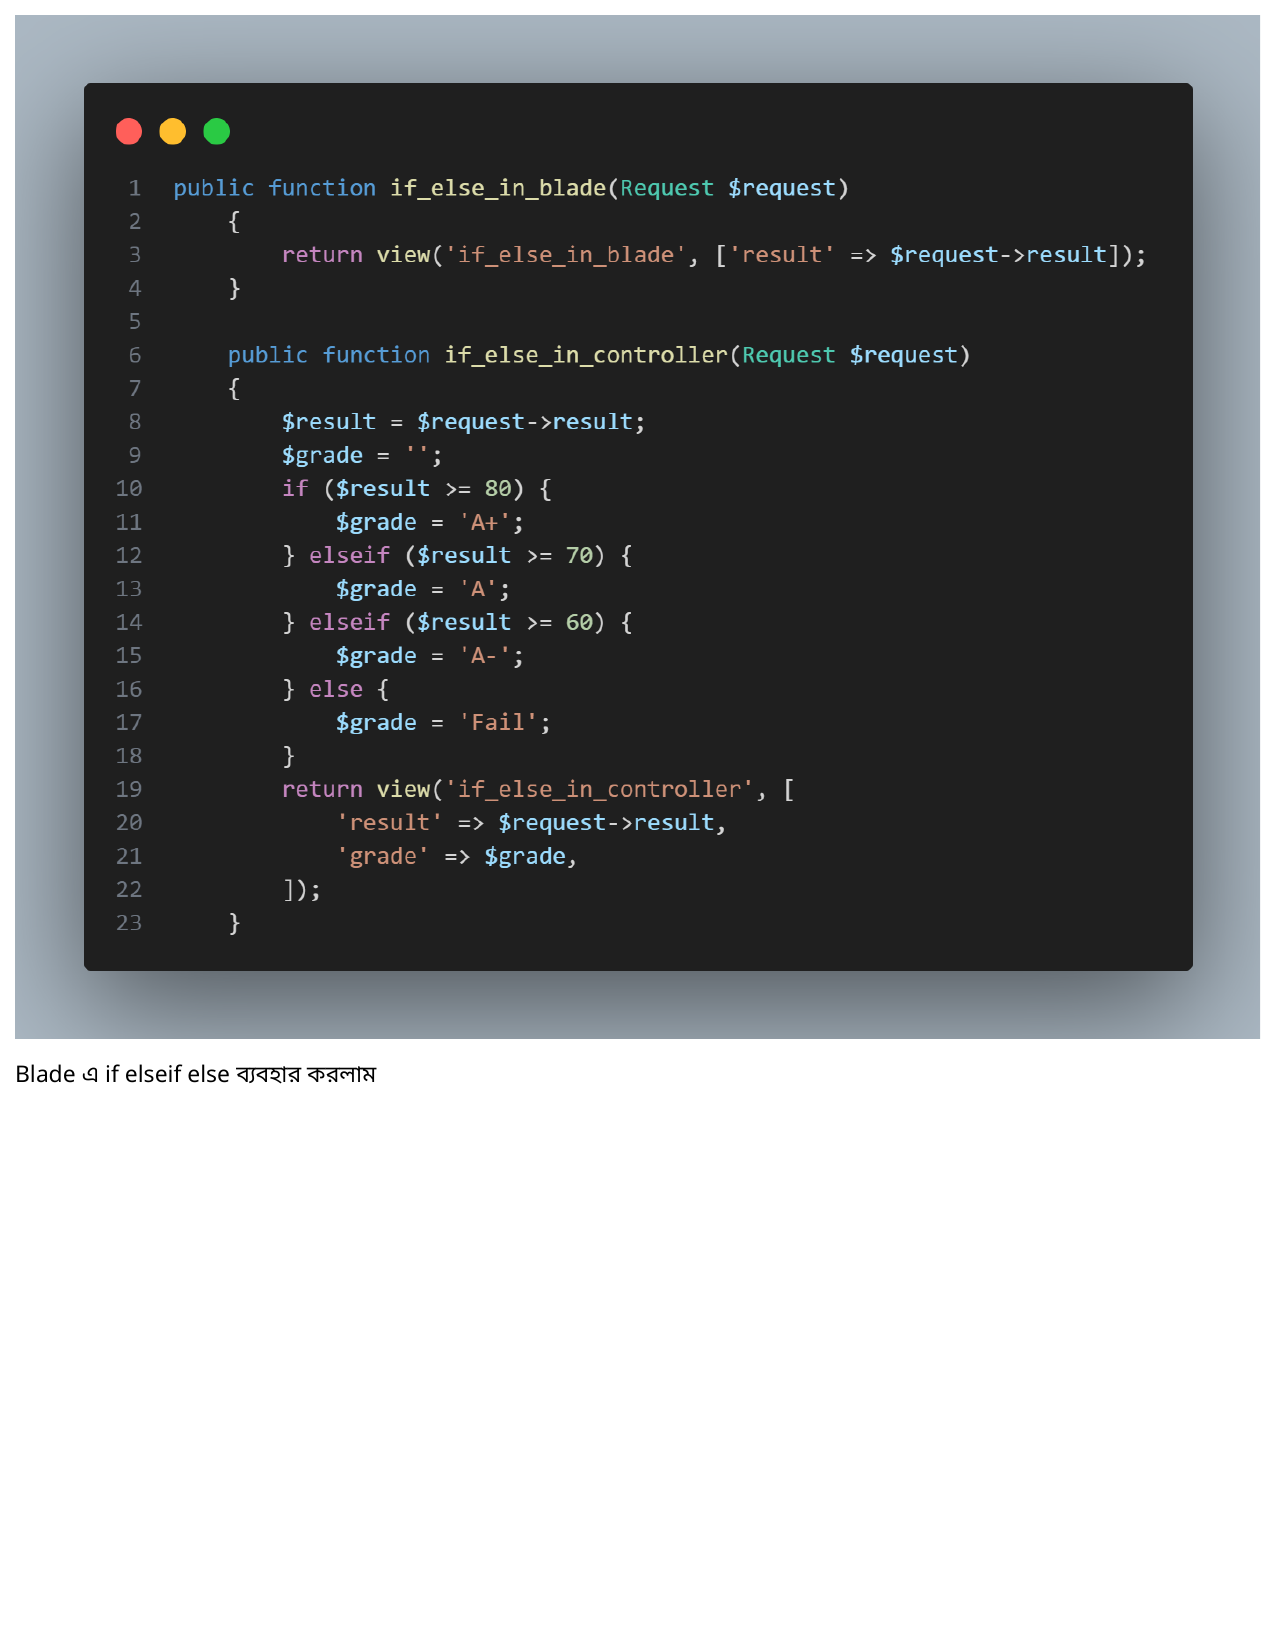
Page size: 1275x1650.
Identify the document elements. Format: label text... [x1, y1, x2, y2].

text Blade এ if elseif else ব্যবহার করলাম [15, 1058, 1260, 1089]
picture [15, 15, 1261, 1039]
